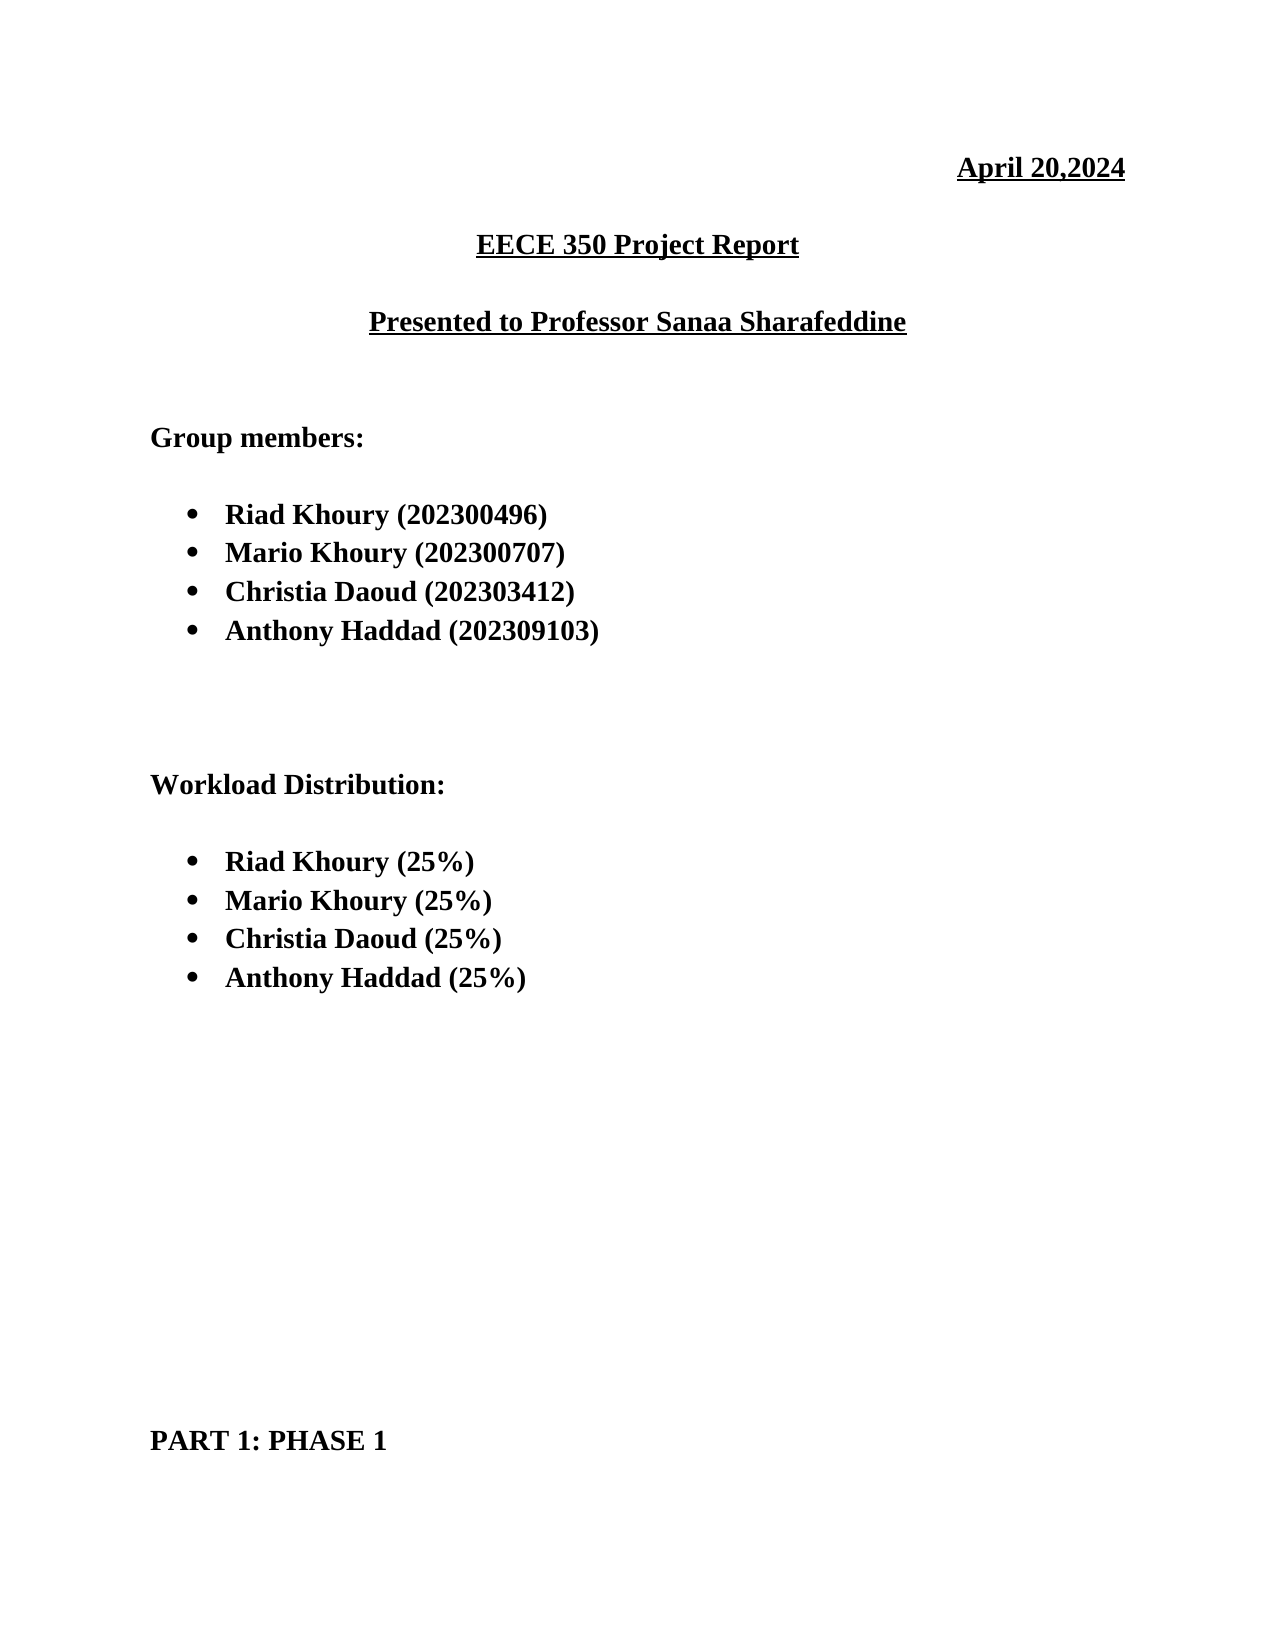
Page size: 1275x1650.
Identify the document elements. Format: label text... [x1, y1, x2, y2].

list Riad Khoury (25%) [187, 844, 1125, 878]
list Mario Khoury (202300707) [187, 536, 1125, 569]
list Christia Daoud (202303412) [187, 574, 1125, 608]
text Group members: [150, 420, 1125, 453]
text EECE 350 Project Report [150, 227, 1125, 261]
text April 20,2024 [150, 150, 1125, 183]
list Riad Khoury (202300496) [187, 497, 1125, 531]
list Christia Daoud (25%) [187, 921, 1125, 955]
list Mario Khoury (25%) [187, 883, 1125, 916]
text PART 1: PHASE 1 [150, 1423, 1125, 1491]
text Workload Distribution: [150, 767, 1125, 801]
text Presented to Professor Sanaa Sharafeddine [150, 304, 1125, 338]
list Anthony Haddad (25%) [187, 960, 1125, 994]
list Anthony Haddad (202309103) [187, 613, 1125, 646]
